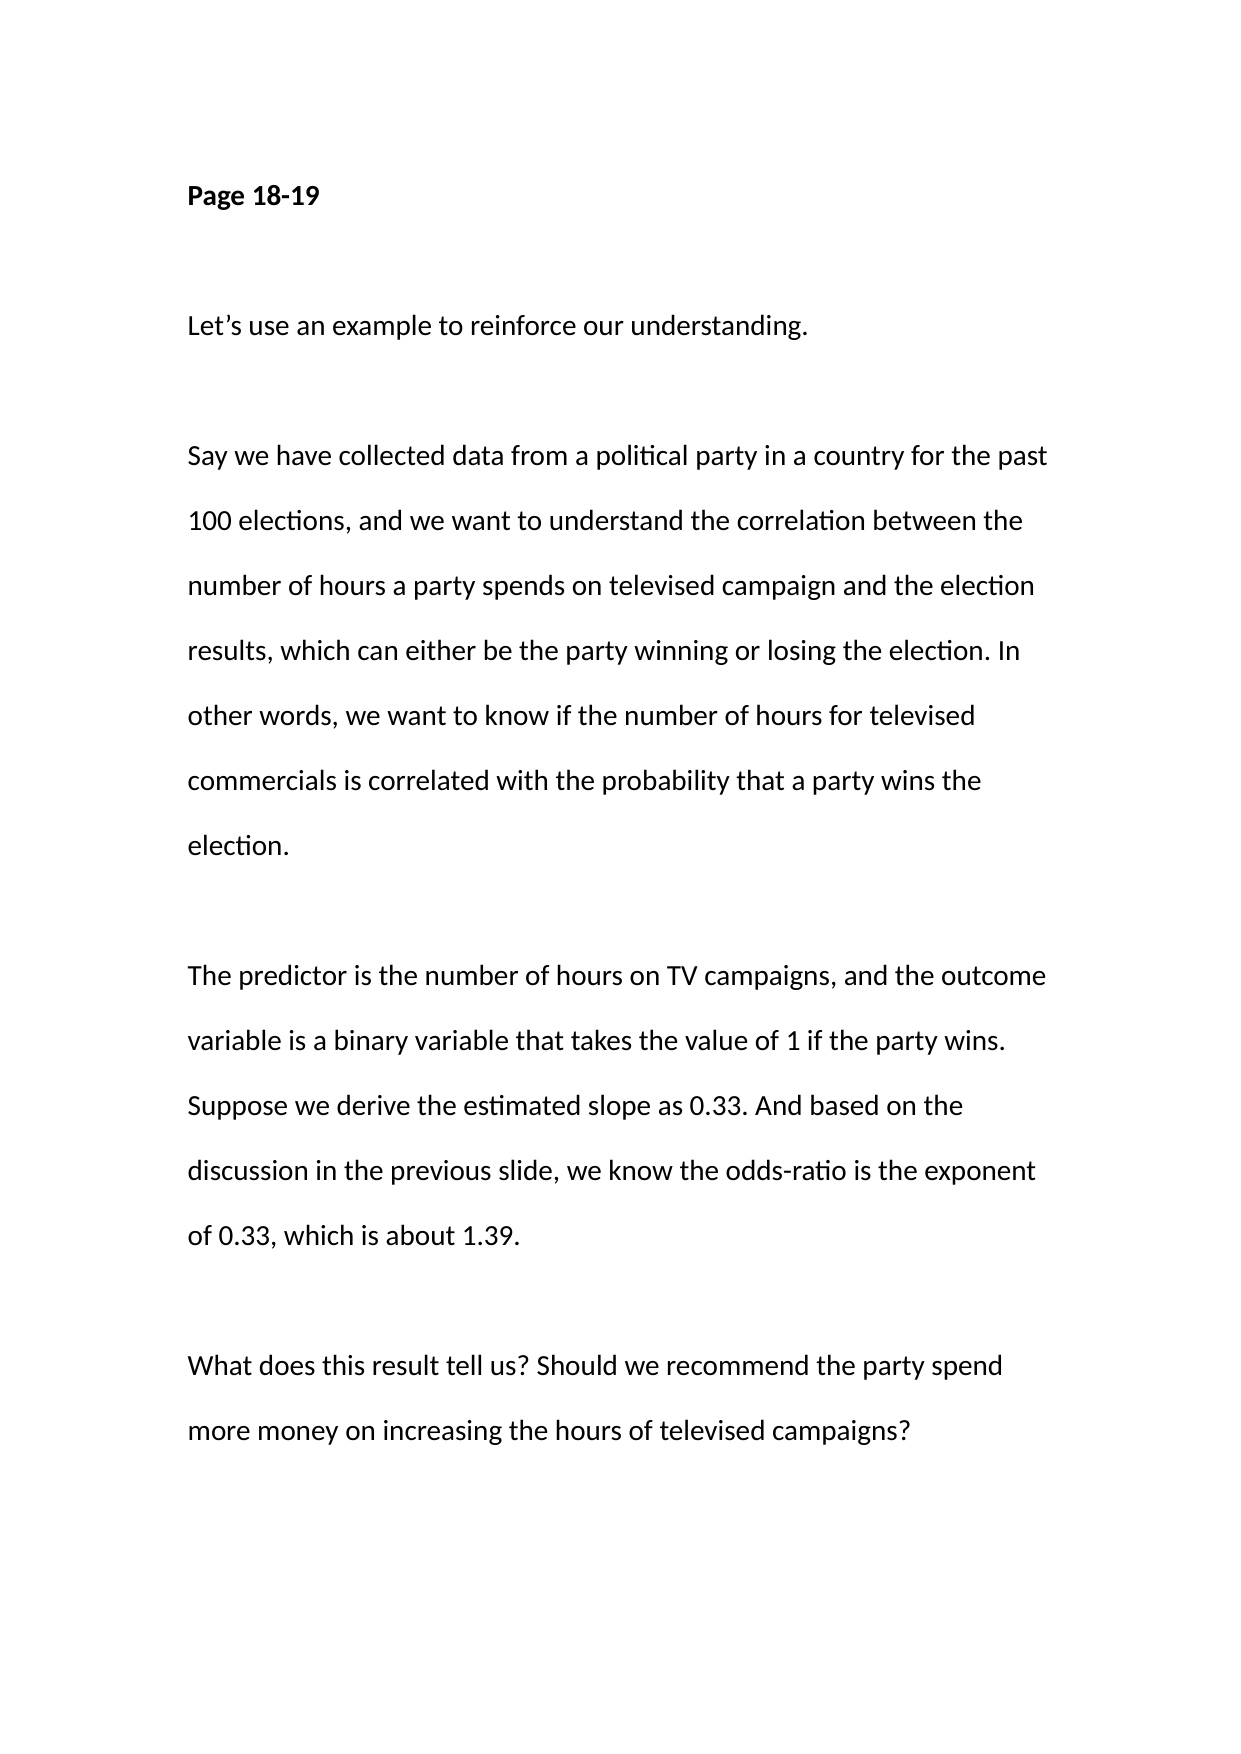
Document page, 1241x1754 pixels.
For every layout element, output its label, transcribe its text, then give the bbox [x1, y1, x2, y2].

text What does this result tell us? Should we recommend the party spend more money on increasing the hours of televised campaigns? [187, 1332, 1053, 1462]
text Let’s use an example to reinforce our understanding. [187, 292, 1053, 357]
text The predictor is the number of hours on TV campaigns, and the outcome variable is a binary variable that takes the value of 1 if the party wins. Suppose we derive the estimated slope as 0.33. And based on the discussion in the previous slide, we know the odds-ratio is the exponent of 0.33, which is about 1.39. [187, 942, 1053, 1267]
text Say we have collected data from a political party in a country for the past 100 elections, and we want to understand the correlation between the number of hours a party spends on televised campaign and the election results, which can either be the party winning or losing the election. In other words, we want to know if the number of hours for televised commercials is correlated with the probability that a party wins the election. [187, 422, 1053, 877]
text Page 18-19 [187, 162, 1053, 227]
